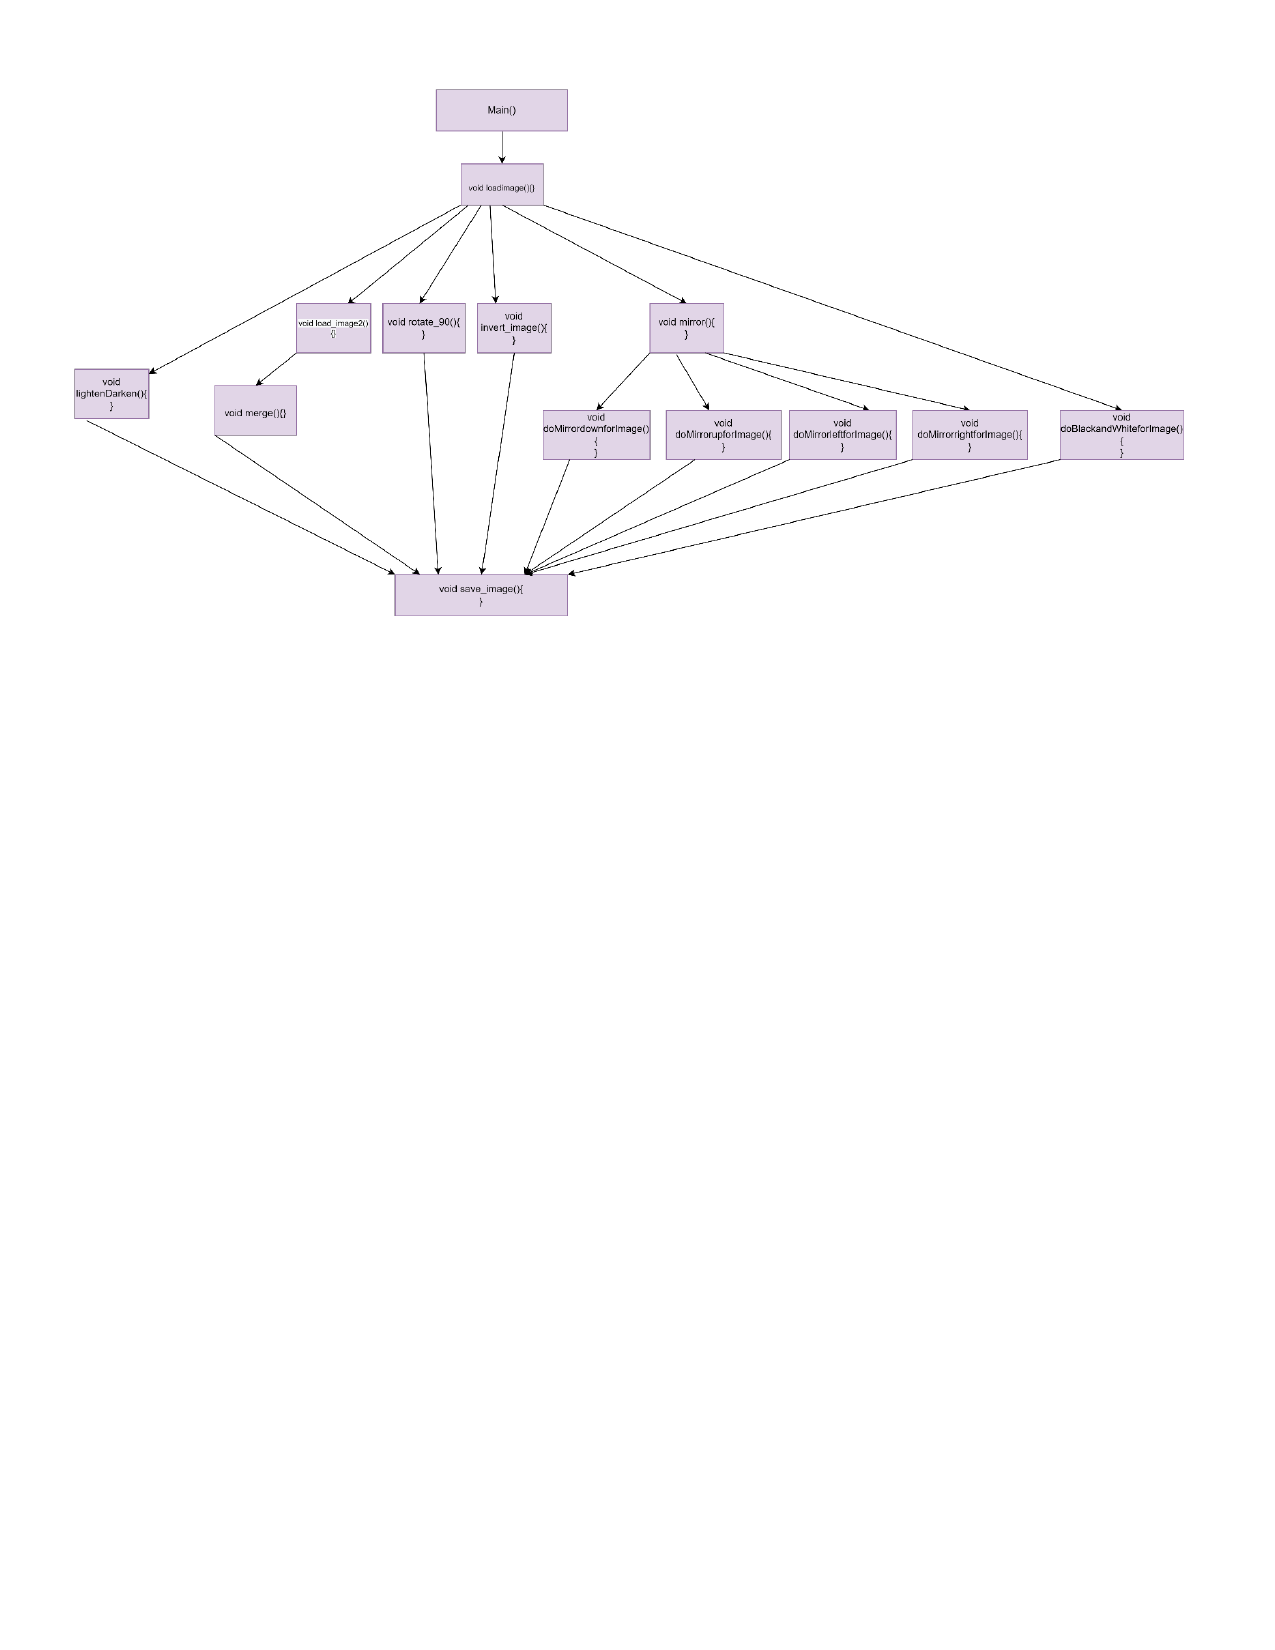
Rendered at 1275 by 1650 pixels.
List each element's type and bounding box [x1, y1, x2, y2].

picture [66, 81, 1192, 624]
